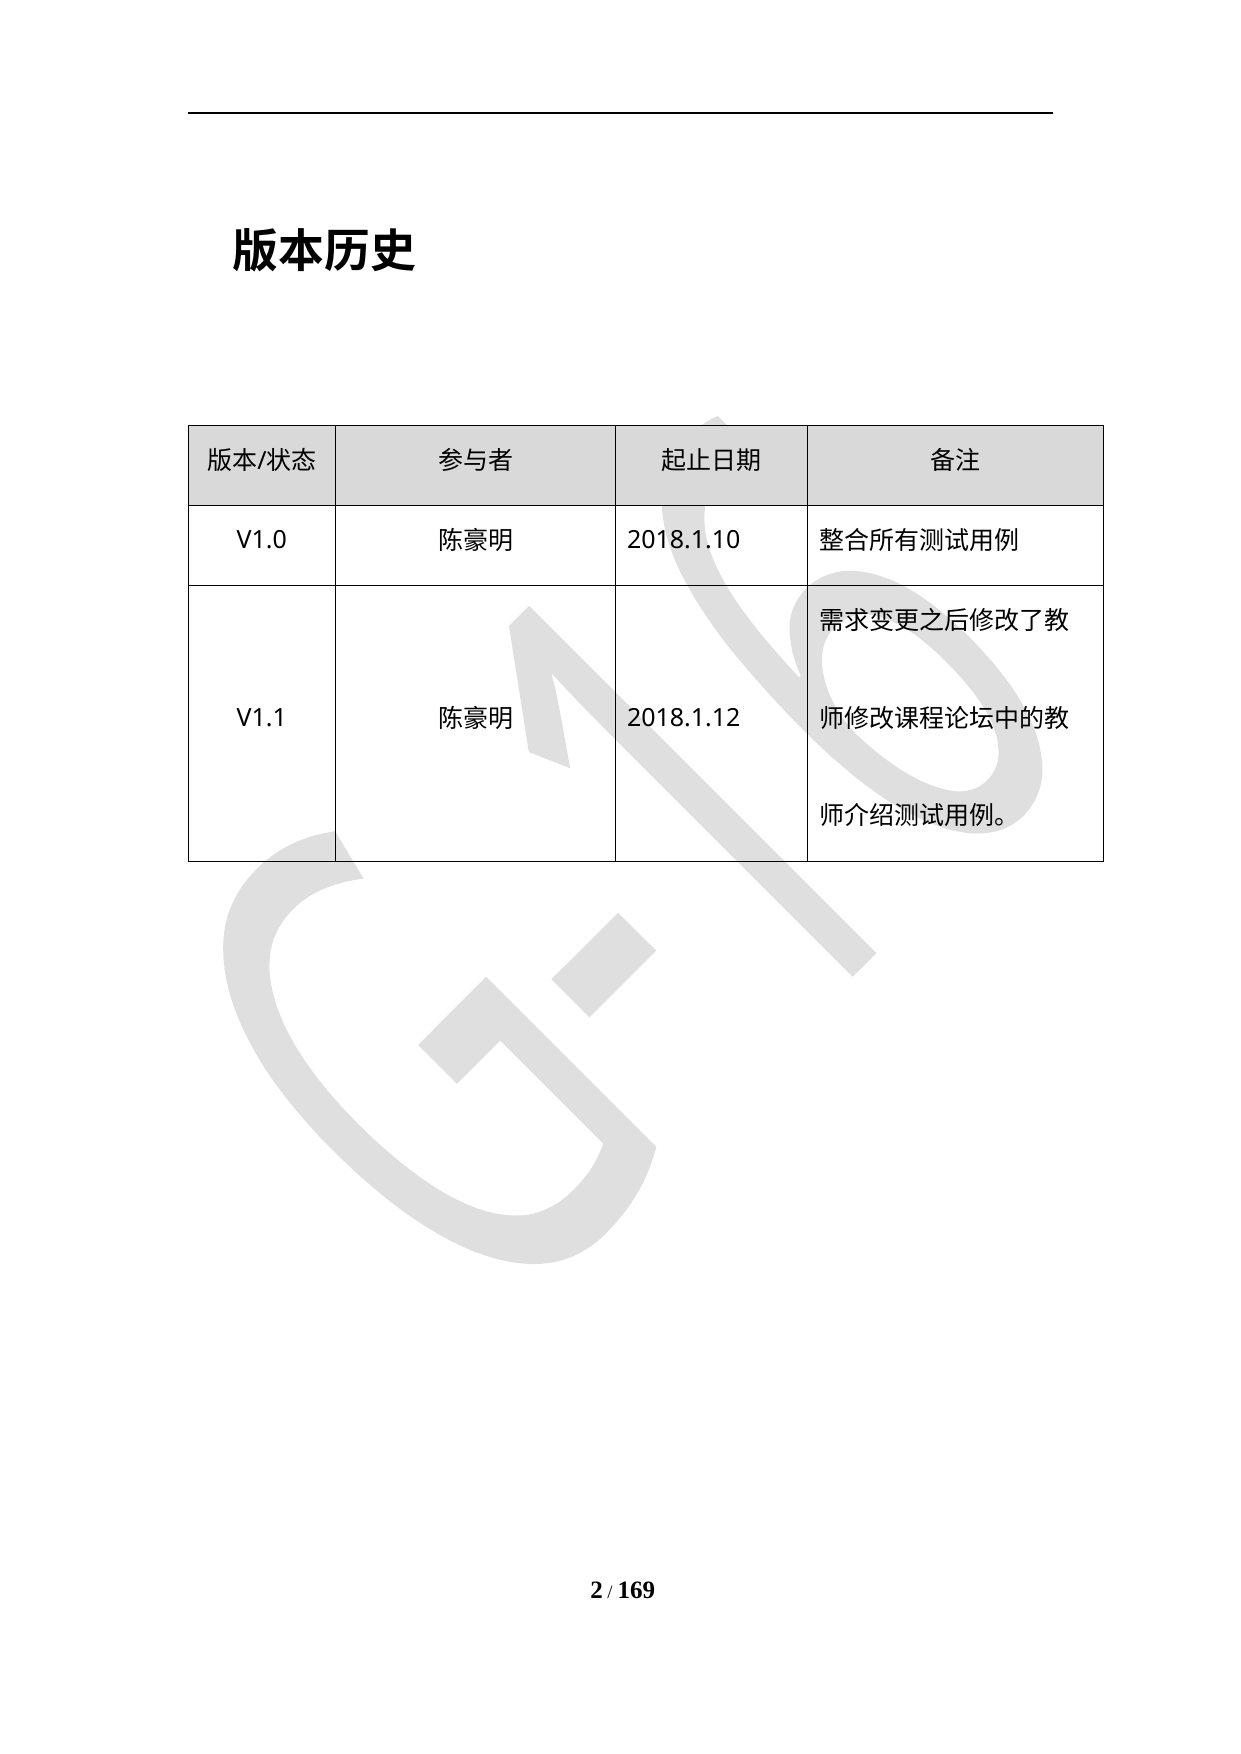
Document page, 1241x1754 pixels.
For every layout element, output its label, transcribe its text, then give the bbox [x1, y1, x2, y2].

table_header 版本/状态 [189, 426, 335, 505]
table_cell 陈豪明 [336, 586, 615, 861]
table_cell 需求变更之后修改了教师修改课程论坛中的教师介绍测试用例。 [808, 586, 1103, 861]
table_cell 2018.1.12 [616, 586, 807, 861]
table_header 备注 [808, 426, 1103, 505]
table_cell V1.0 [189, 506, 335, 585]
table_header 起止日期 [616, 426, 807, 505]
table_cell 整合所有测试用例 [808, 506, 1103, 585]
table_cell 陈豪明 [336, 506, 615, 585]
table_cell V1.1 [189, 586, 335, 861]
table_header 参与者 [336, 426, 615, 505]
table_cell 2018.1.10 [616, 506, 807, 585]
subtitle 版本历史 [232, 199, 1053, 297]
